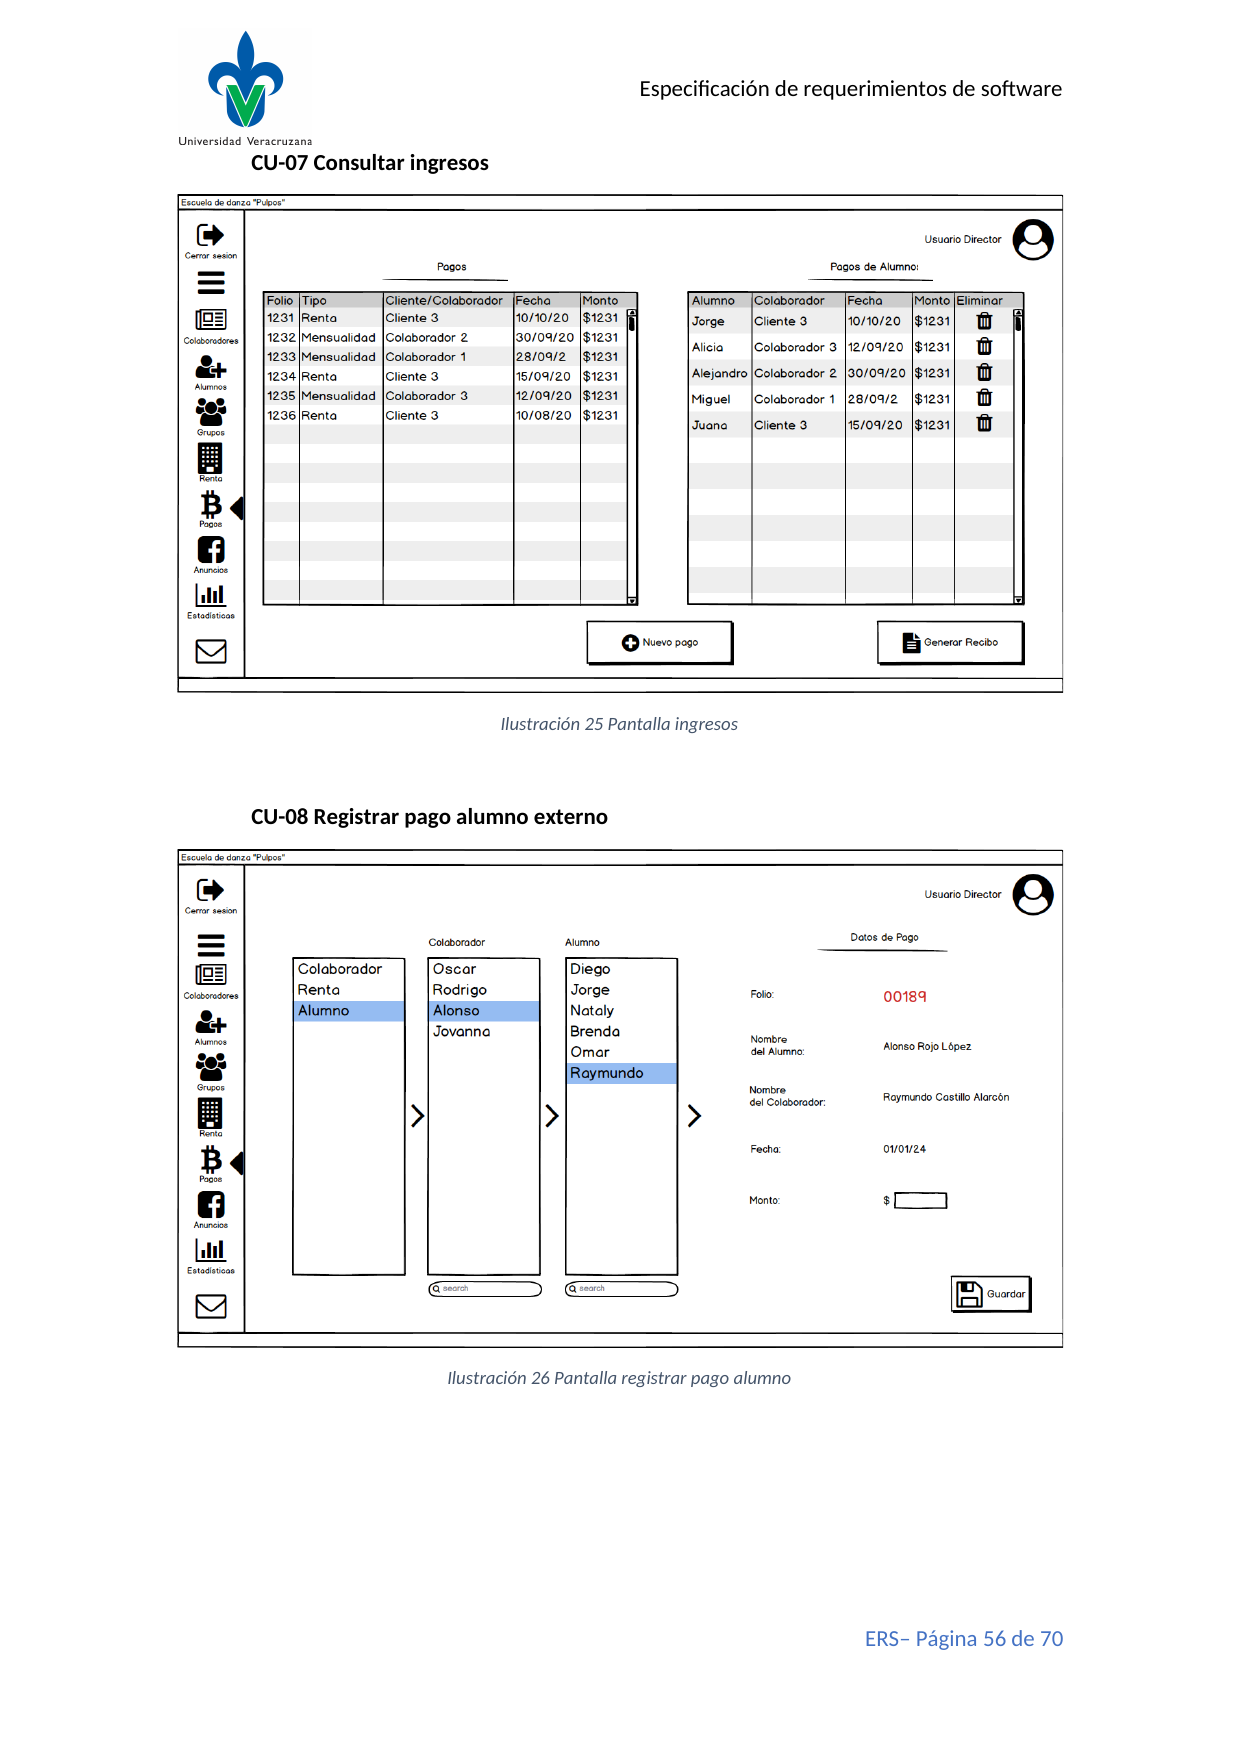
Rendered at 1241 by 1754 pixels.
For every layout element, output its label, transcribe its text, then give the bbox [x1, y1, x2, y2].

picture [177, 849, 1064, 1348]
text CU-08 Registrar pago alumno externo [251, 802, 1063, 830]
text Ilustración 26 Pantalla registrar pago alumno [177, 1367, 1063, 1389]
text CU-07 Consultar ingresos [251, 148, 1063, 176]
picture [177, 28, 312, 144]
text Ilustración 25 Pantalla ingresos [177, 712, 1063, 735]
picture [177, 194, 1064, 693]
